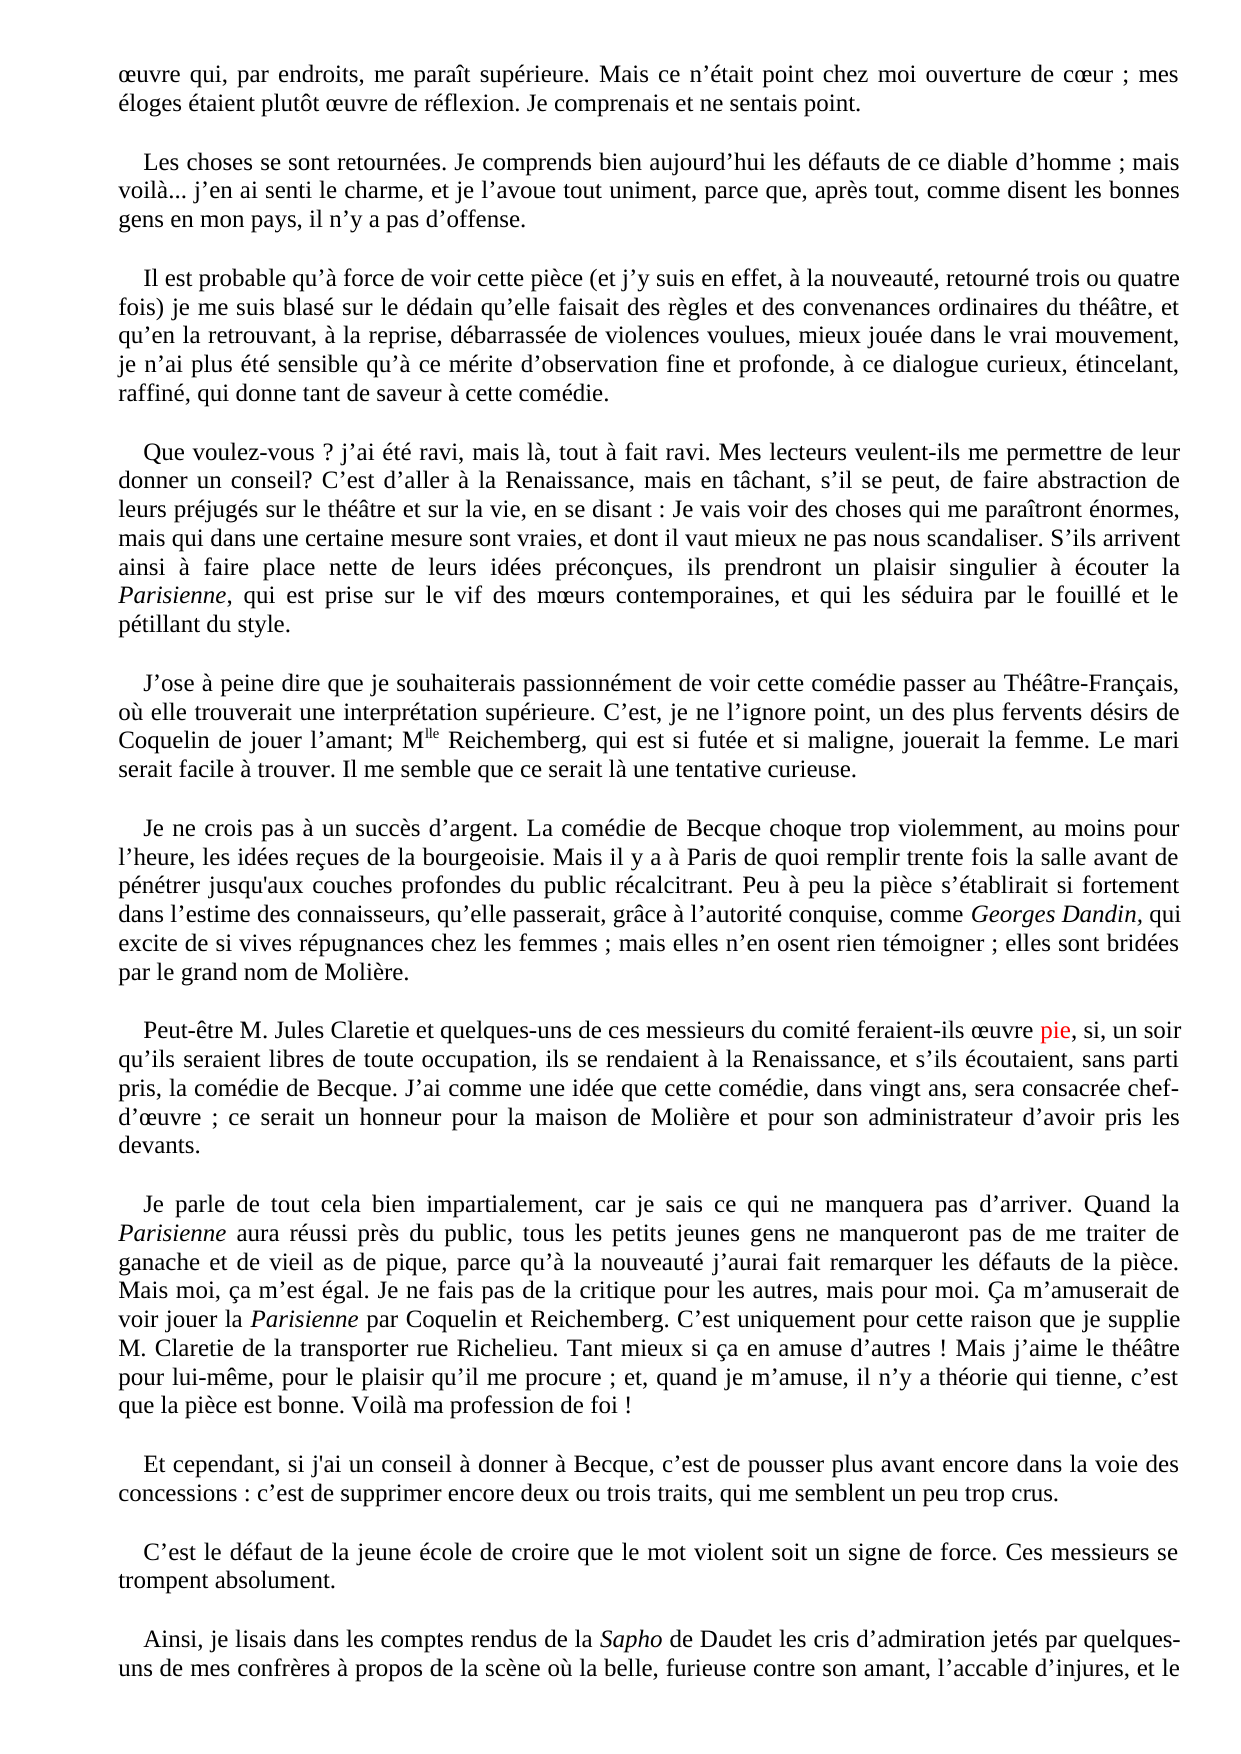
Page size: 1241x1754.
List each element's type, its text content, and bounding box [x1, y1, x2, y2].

text Il est probable qu’à force de voir cette pièce (et j’y suis en effet, à la nouveauté, retourné trois ou quatre fois) je me suis blasé sur le dédain qu’elle faisait des règles et des convenances ordinaires du théâtre, et qu’en la retrouvant, à la reprise, débarrassée de violences voulues, mieux jouée dans le vrai mouvement, je n’ai plus été sensible qu’à ce mérite d’observation fine et profonde, à ce dialogue curieux, étincelant, raffiné, qui donne tant de saveur à cette comédie. [118, 263, 1181, 407]
text Je parle de tout cela bien impartialement, car je sais ce qui ne manquera pas d’arriver. Quand la Parisienne aura réussi près du public, tous les petits jeunes gens ne manqueront pas de me traiter de ganache et de vieil as de pique, parce qu’à la nouveauté j’aurai fait remarquer les défauts de la pièce. Mais moi, ça m’est égal. Je ne fais pas de la critique pour les autres, mais pour moi. Ça m’amuserait de voir jouer la Parisienne par Coquelin et Reichemberg. C’est uniquement pour cette raison que je supplie M. Claretie de la transporter rue Richelieu. Tant mieux si ça en amuse d’autres ! Mais j’aime le théâtre pour lui-même, pour le plaisir qu’il me procure ; et, quand je m’amuse, il n’y a théorie qui tienne, c’est que la pièce est bonne. Voilà ma profession de foi ! [118, 1189, 1181, 1419]
text Peut-être M. Jules Claretie et quelques-uns de ces messieurs du comité feraient-ils œuvre pie, si, un soir qu’ils seraient libres de toute occupation, ils se rendaient à la Renaissance, et s’ils écoutaient, sans parti pris, la comédie de Becque. J’ai comme une idée que cette comédie, dans vingt ans, sera consacrée chef-d’œuvre ; ce serait un honneur pour la maison de Molière et pour son administrateur d’avoir pris les devants. [118, 1015, 1181, 1159]
text Je ne crois pas à un succès d’argent. La comédie de Becque choque trop violemment, au moins pour l’heure, les idées reçues de la bourgeoisie. Mais il y a à Paris de quoi remplir trente fois la salle avant de pénétrer jusqu'aux couches profondes du public récalcitrant. Peu à peu la pièce s’établirait si fortement dans l’estime des connaisseurs, qu’elle passerait, grâce à l’autorité conquise, comme Georges Dandin, qui excite de si vives répugnances chez les femmes ; mais elles n’en osent rien témoigner ; elles sont bridées par le grand nom de Molière. [118, 813, 1181, 985]
text J’ose à peine dire que je souhaiterais passionnément de voir cette comédie passer au Théâtre-Français, où elle trouverait une interprétation supérieure. C’est, je ne l’ignore point, un des plus fervents désirs de Coquelin de jouer l’amant; Mlle Reichemberg, qui est si futée et si maligne, jouerait la femme. Le mari serait facile à trouver. Il me semble que ce serait là une tentative curieuse. [118, 668, 1181, 783]
text Les choses se sont retournées. Je comprends bien aujourd’hui les défauts de ce diable d’homme ; mais voilà... j’en ai senti le charme, et je l’avoue tout uniment, parce que, après tout, comme disent les bonnes gens en mon pays, il n’y a pas d’offense. [118, 147, 1181, 233]
text C’est le défaut de la jeune école de croire que le mot violent soit un signe de force. Ces messieurs se trompent absolument. [118, 1537, 1181, 1594]
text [118, 1624, 1181, 1682]
text Que voulez-vous ? j’ai été ravi, mais là, tout à fait ravi. Mes lecteurs veulent-ils me permettre de leur donner un conseil? C’est d’aller à la Renaissance, mais en tâchant, s’il se peut, de faire abstraction de leurs préjugés sur le théâtre et sur la vie, en se disant : Je vais voir des choses qui me paraîtront énormes, mais qui dans une certaine mesure sont vraies, et dont il vaut mieux ne pas nous scandaliser. S’ils arrivent ainsi à faire place nette de leurs idées préconçues, ils prendront un plaisir singulier à écouter la Parisienne, qui est prise sur le vif des mœurs contemporaines, et qui les séduira par le fouillé et le pétillant du style. [118, 437, 1181, 638]
text Et cependant, si j'ai un conseil à donner à Becque, c’est de pousser plus avant encore dans la voie des concessions : c’est de supprimer encore deux ou trois traits, qui me semblent un peu trop crus. [118, 1449, 1181, 1507]
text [118, 59, 1181, 117]
